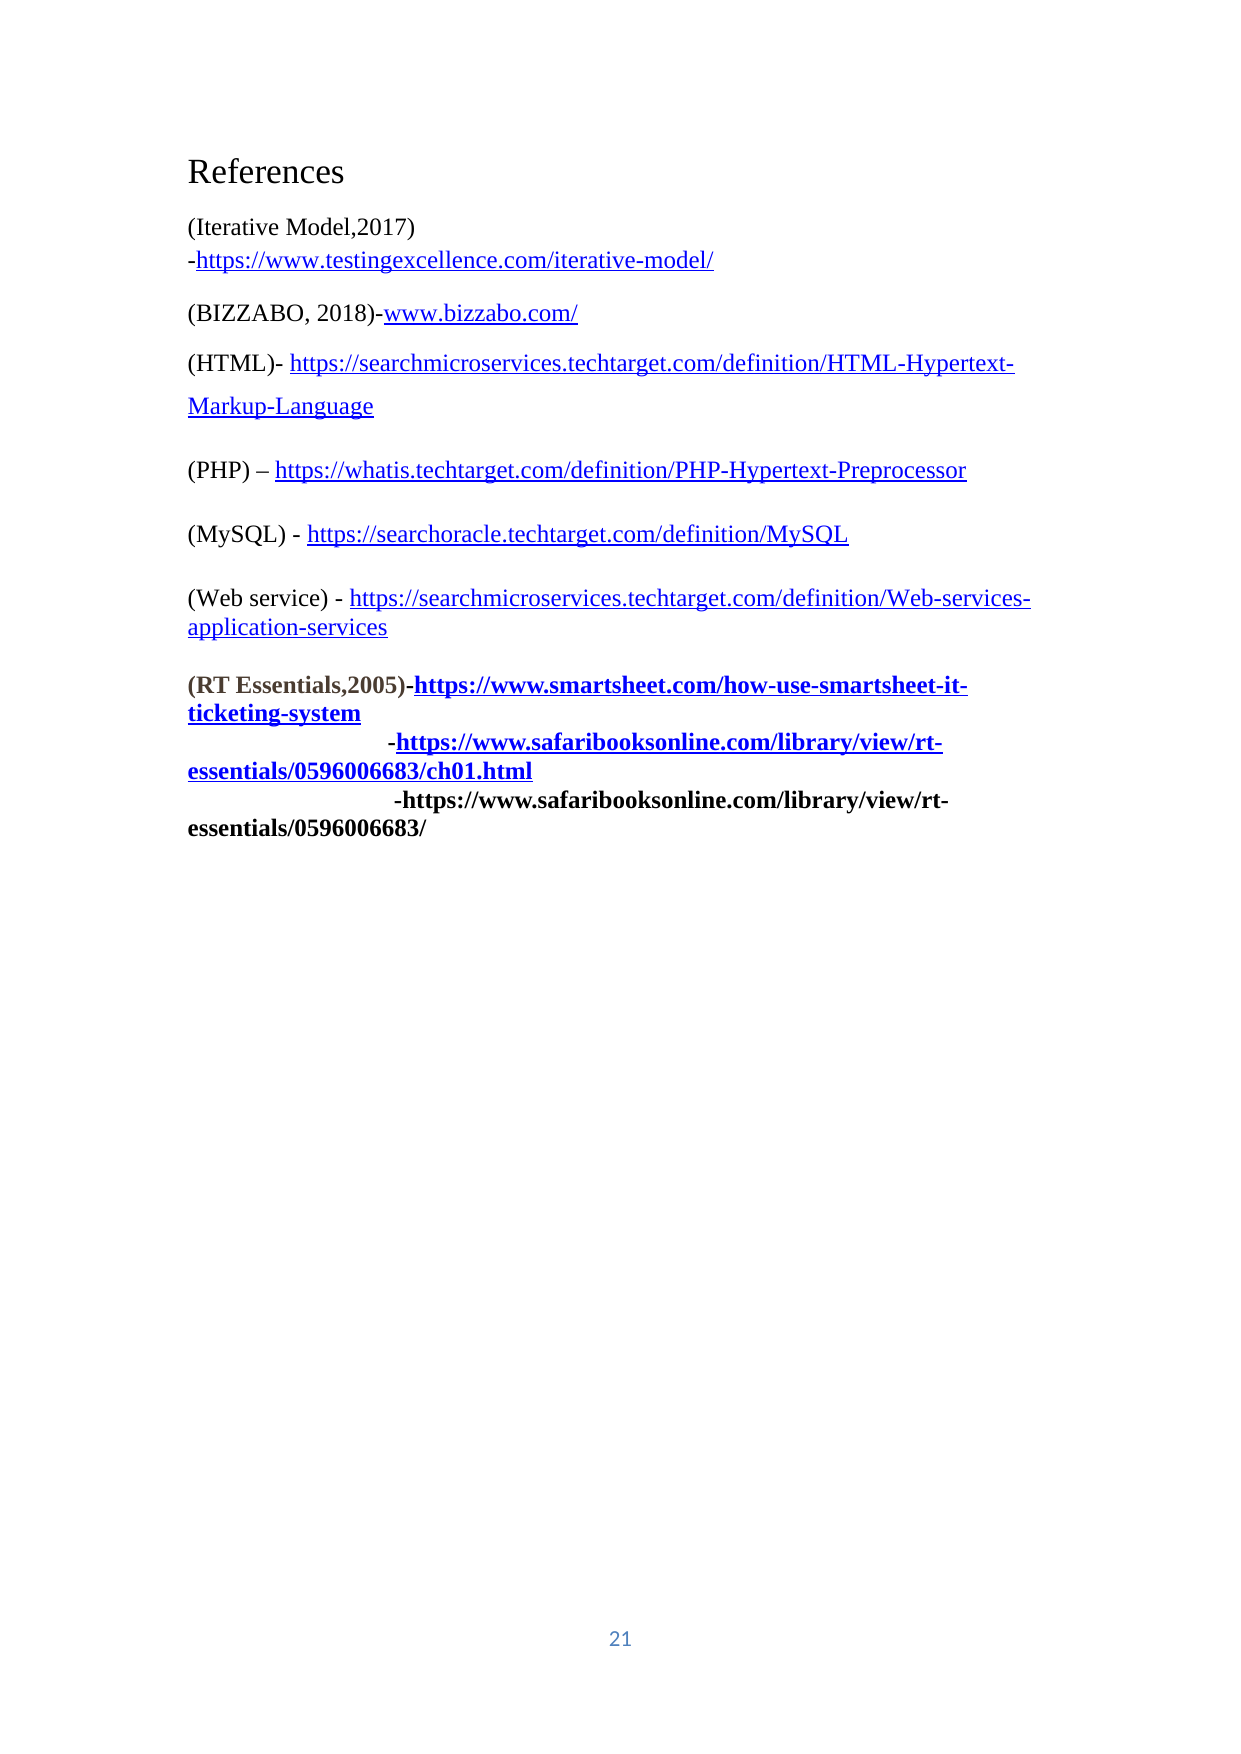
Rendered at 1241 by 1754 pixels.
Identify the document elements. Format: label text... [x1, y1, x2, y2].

text (Iterative Model,2017) -https://www.testingexcellence.com/iterative-model/ [187, 212, 1053, 273]
subtitle (RT Essentials,2005)-https://www.smartsheet.com/how-use-smartsheet-it-ticketing-system https://www.safaribooksonline.com/library/view/rt-essentials/0596006683/ch01.html https://www.safaribooksonline.com/library/view/rt-essentials/0596006683/https://www.smartsheet.com/how-use-smartsheet-it-ticketing-system https://www.safaribooksonline.com/library/view/rt-essentials/0596006683/ch01.html https://www.safaribooksonline.com/library/view/rt-essentials/0596006683/https://www.smartsheet.com/how-use-smartsheet-it-ticketing-system https://www.safaribooksonline.com/library/view/rt-essentials/0596006683/ch01.html https://www.safaribooksonline.com/library/view/rt-essentials/0596006683https://www.smartsheet.com/how-use-smartsheet-it-ticketing-system https://www.safaribooksonline.com/library/view/rt-essentials/0596006683/ch01.html https://www.safaribooksonline.com/library/view/rt-essentials/0596006683https://www.smartsheet.com/how-use-smartsheet-it-ticketing-system https://www.safaribooksonline.com/library/view/rt-essentials/0596006683/ch01.html https://www.safaribooksonline.com/library/view/rt-essentials/0596006683https://www.smartsheet.com/how-use-smartsheet-it-ticketing-system https://www.safaribooksonline.com/library/view/rt-essentials/0596006683/ch01.html https://www.safaribooksonline.com/library/view/rt-essentials/0596006683https://www.smartsheet.com/how-use-smartsheet-it-ticketing-systemhttps://www.safaribooksonline.com/library/view/rt-essentials/0596006683/ch01.html -https://www.safaribooksonline.com/library/view/rt-essentials/0596006683/ch01.htmlhttps://www.safaribooksonline.com/library/view/rt-essentials/0596006683/ch01.htmlhttps://www.safaribooksonline.com/library/view/rt-essentials/0596006683/ch01.htmlhttps://www.safaribooksonline.com/library/view/rt-essentials/0596006683/ch01.htmlhttps://www.safaribooksonline.com/library/view/rt-essentials/0596006683/ch01.htmlhttps://www.safaribooksonline.com/library/view/rt-essentials/0596006683/ch01.htmlhttps://www.safaribooksonline.com/library/view/rt-essentials/0596006683/ch01.htmlhttps://www.safaribooksonline.com/library/view/rt-essentials/0596006683/ch01.html -https://www.safaribooksonline.com/library/view/rt-essentials/0596006683/ [187, 670, 1053, 842]
text (Web service) - https://searchmicroservices.techtarget.com/definition/Web-services-application-services [187, 583, 1053, 641]
text References [187, 150, 1053, 191]
text (BIZZABO, 2018)-www.bizzabo.com/ [187, 298, 1053, 327]
text (HTML)- https://searchmicroservices.techtarget.com/definition/HTML-Hypertext-Markup-Language [187, 348, 1053, 420]
text (MySQL) - https://searchoracle.techtarget.com/definition/MySQL [187, 519, 1053, 548]
text (PHP) – https://whatis.techtarget.com/definition/PHP-Hypertext-Preprocessor [187, 455, 1053, 484]
